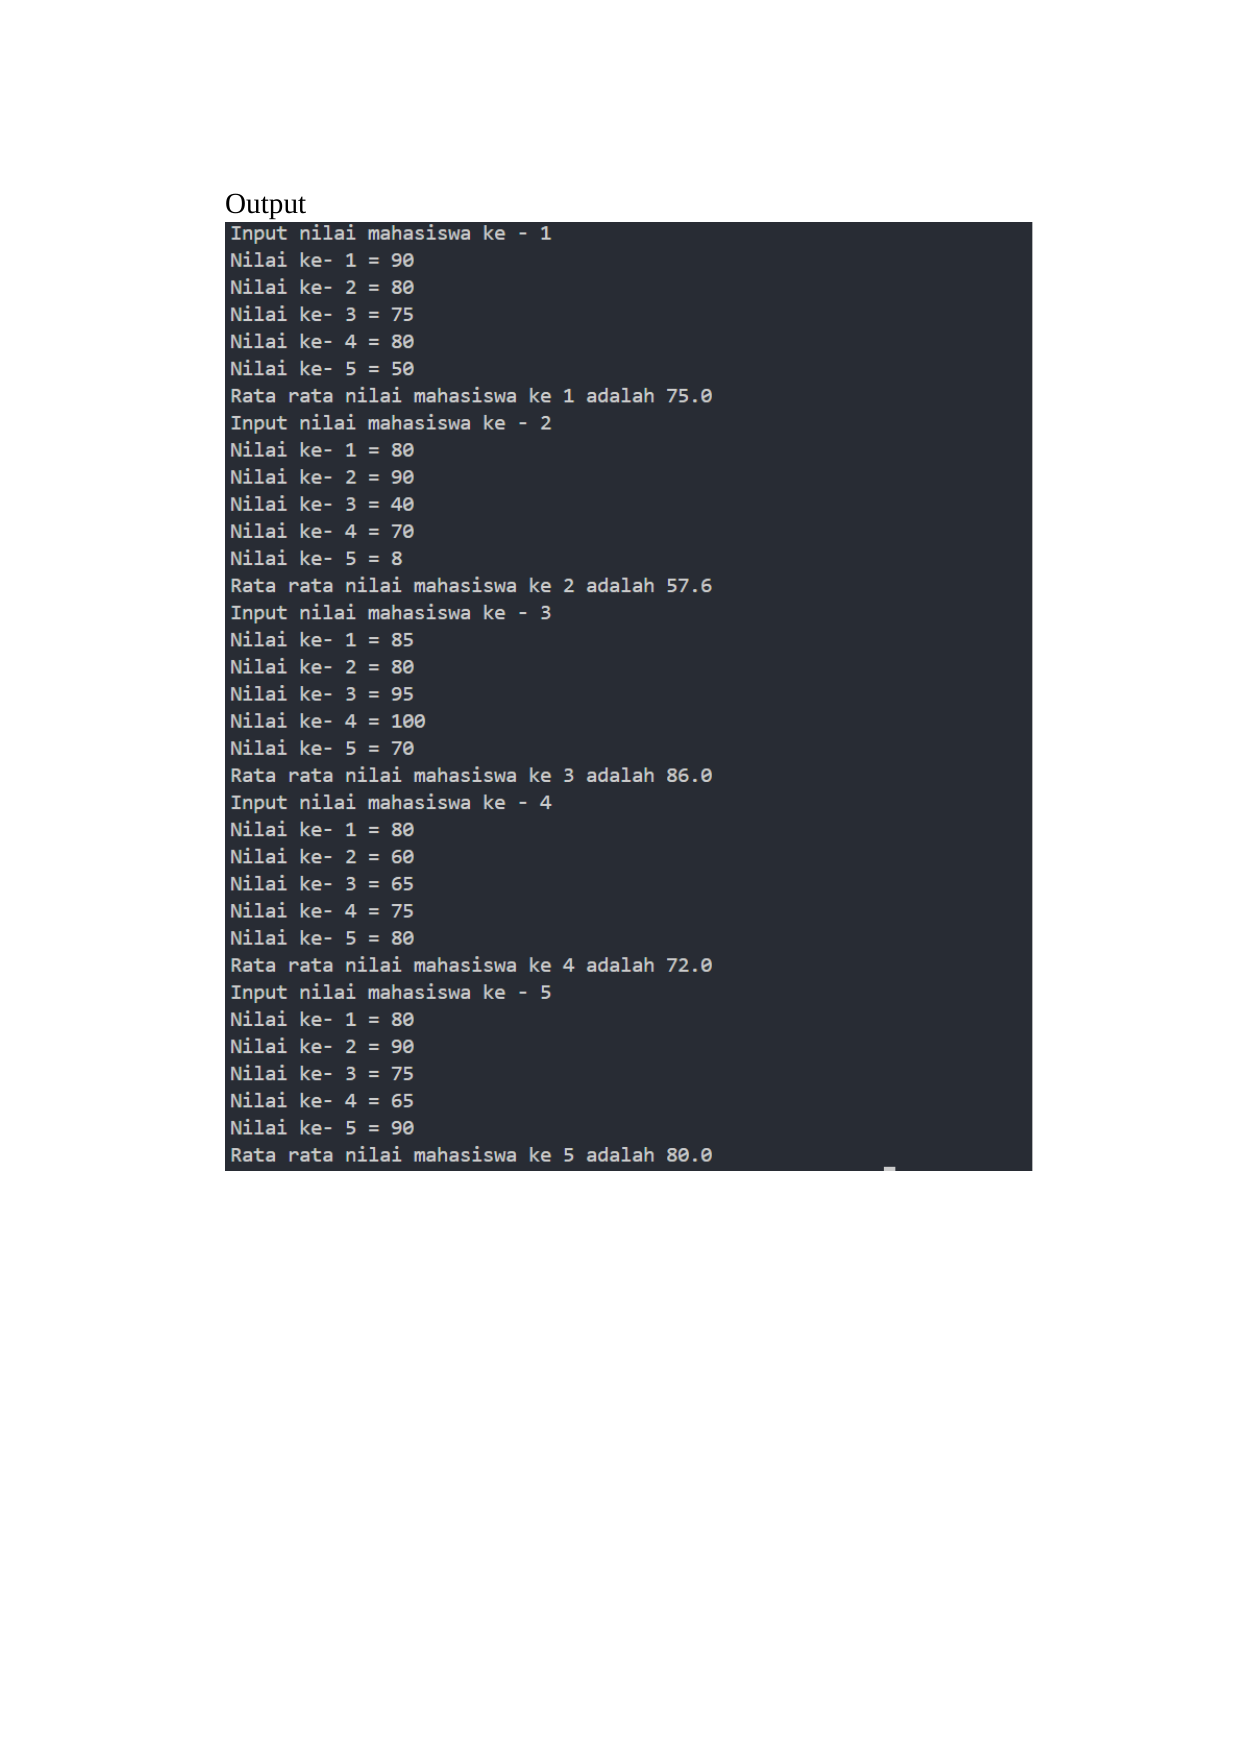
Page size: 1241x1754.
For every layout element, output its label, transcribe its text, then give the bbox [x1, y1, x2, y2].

list Output [225, 186, 1090, 220]
picture [225, 222, 1033, 1171]
